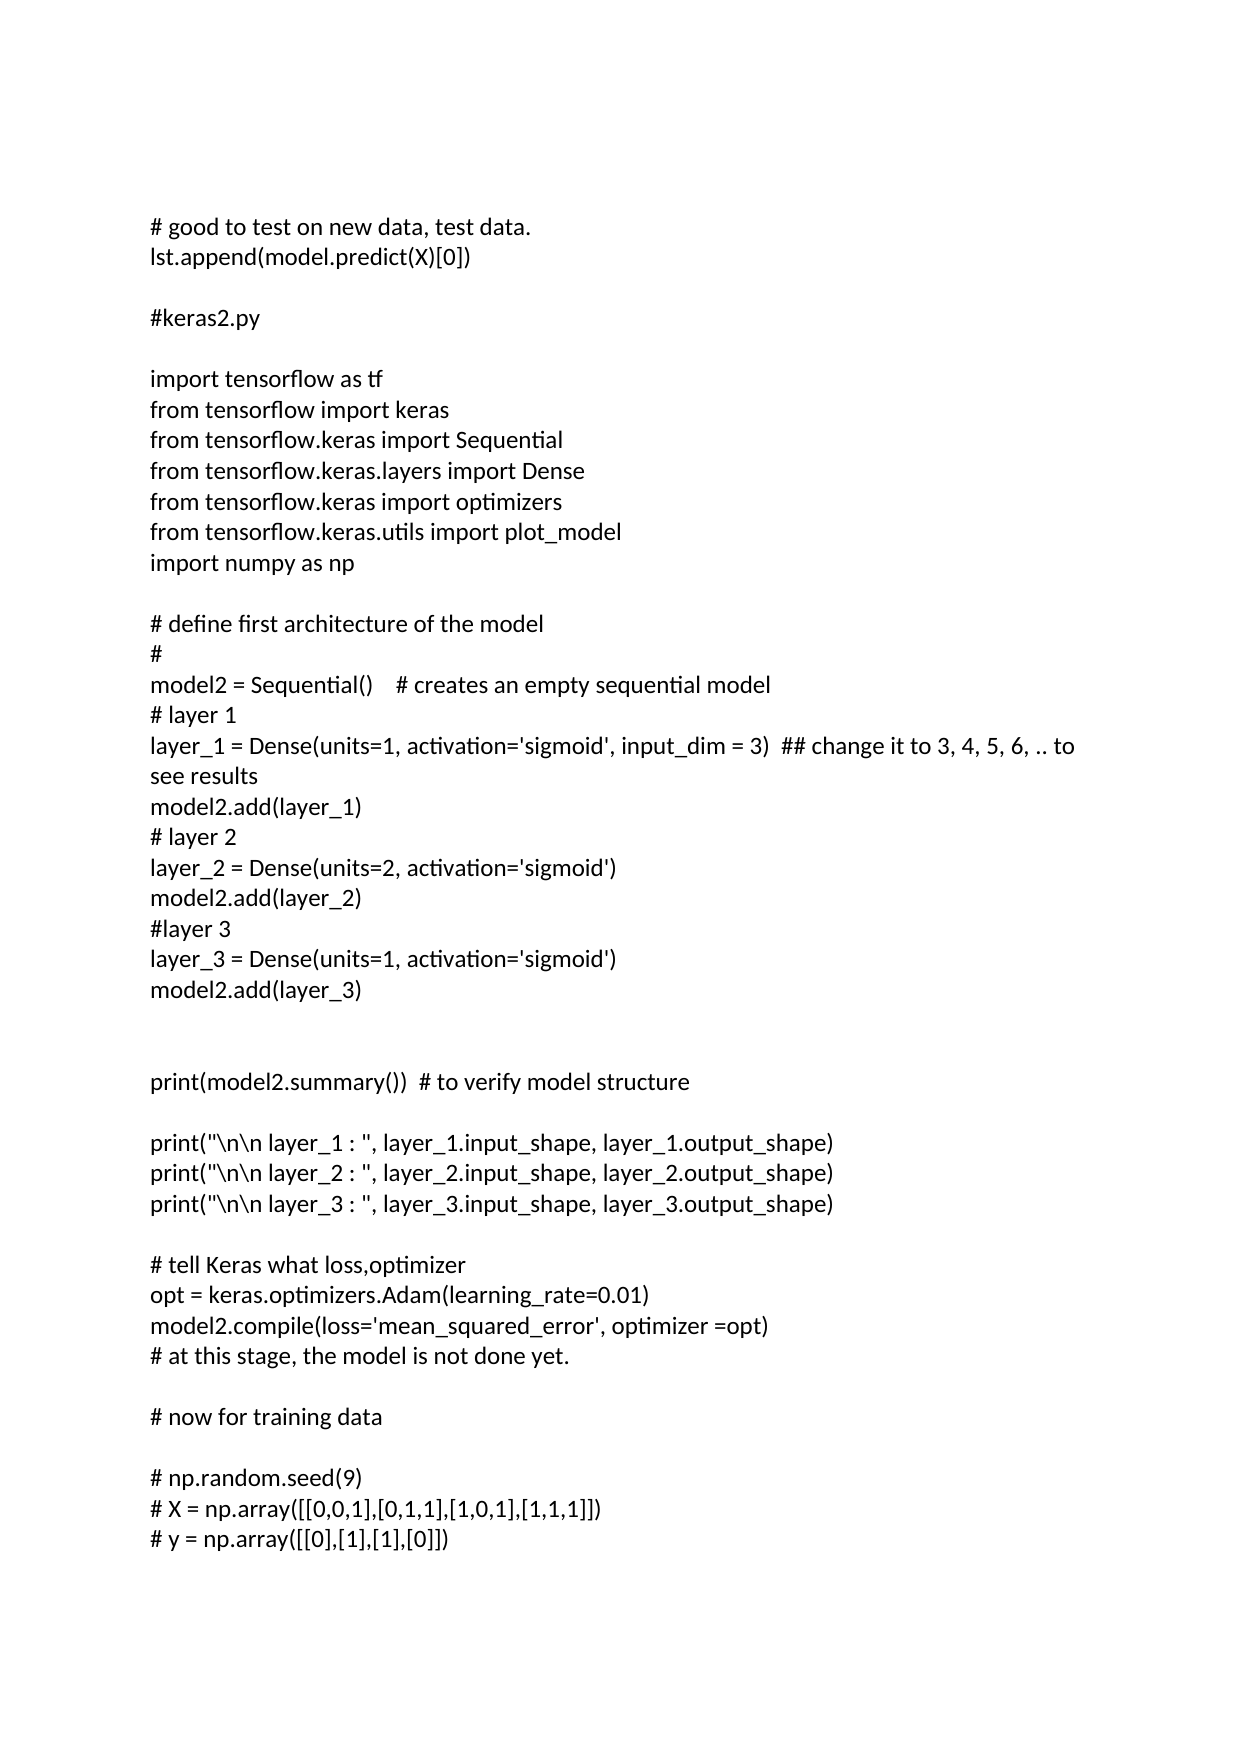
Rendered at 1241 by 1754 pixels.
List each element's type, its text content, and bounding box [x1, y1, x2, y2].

text print(model2.summary()) # to verify model structure [150, 1066, 1090, 1096]
text # tell Keras what loss,optimizer [150, 1249, 1090, 1279]
text layer_2 = Dense(units=2, activation='sigmoid') [150, 852, 1090, 882]
text # [150, 638, 1090, 669]
text from tensorflow.keras.utils import plot_model [150, 516, 1090, 547]
text layer_1 = Dense(units=1, activation='sigmoid', input_dim = 3) ## change it to 3, 4, 5, 6, .. to see results [150, 730, 1090, 791]
text # at this stage, the model is not done yet. [150, 1340, 1090, 1371]
text model2.add(layer_2) [150, 882, 1090, 913]
text lst.append(model.predict(X)[0]) [150, 242, 1090, 272]
text #layer 3 [150, 913, 1090, 943]
text model2.compile(loss='mean_squared_error', optimizer =opt) [150, 1310, 1090, 1340]
text opt = keras.optimizers.Adam(learning_rate=0.01) [150, 1279, 1090, 1310]
text # y = np.array([[0],[1],[1],[0]]) [150, 1523, 1090, 1554]
text import numpy as np [150, 547, 1090, 577]
text print("\n\n layer_2 : ", layer_2.input_shape, layer_2.output_shape) [150, 1157, 1090, 1188]
text # define first architecture of the model [150, 608, 1090, 638]
text #keras2.py [150, 303, 1090, 333]
text layer_3 = Dense(units=1, activation='sigmoid') [150, 943, 1090, 974]
text import tensorflow as tf [150, 364, 1090, 394]
text from tensorflow.keras import Sequential [150, 425, 1090, 455]
text from tensorflow import keras [150, 394, 1090, 425]
text model2.add(layer_1) [150, 791, 1090, 821]
text # layer 1 [150, 699, 1090, 730]
text # now for training data [150, 1401, 1090, 1432]
text # np.random.seed(9) [150, 1462, 1090, 1493]
text # X = np.array([[0,0,1],[0,1,1],[1,0,1],[1,1,1]]) [150, 1493, 1090, 1523]
text from tensorflow.keras.layers import Dense [150, 455, 1090, 486]
text model2.add(layer_3) [150, 974, 1090, 1004]
text # good to test on new data, test data. [150, 211, 1090, 242]
text print("\n\n layer_1 : ", layer_1.input_shape, layer_1.output_shape) [150, 1127, 1090, 1157]
text from tensorflow.keras import optimizers [150, 486, 1090, 516]
text print("\n\n layer_3 : ", layer_3.input_shape, layer_3.output_shape) [150, 1188, 1090, 1218]
text # layer 2 [150, 821, 1090, 852]
text model2 = Sequential() # creates an empty sequential model [150, 669, 1090, 699]
